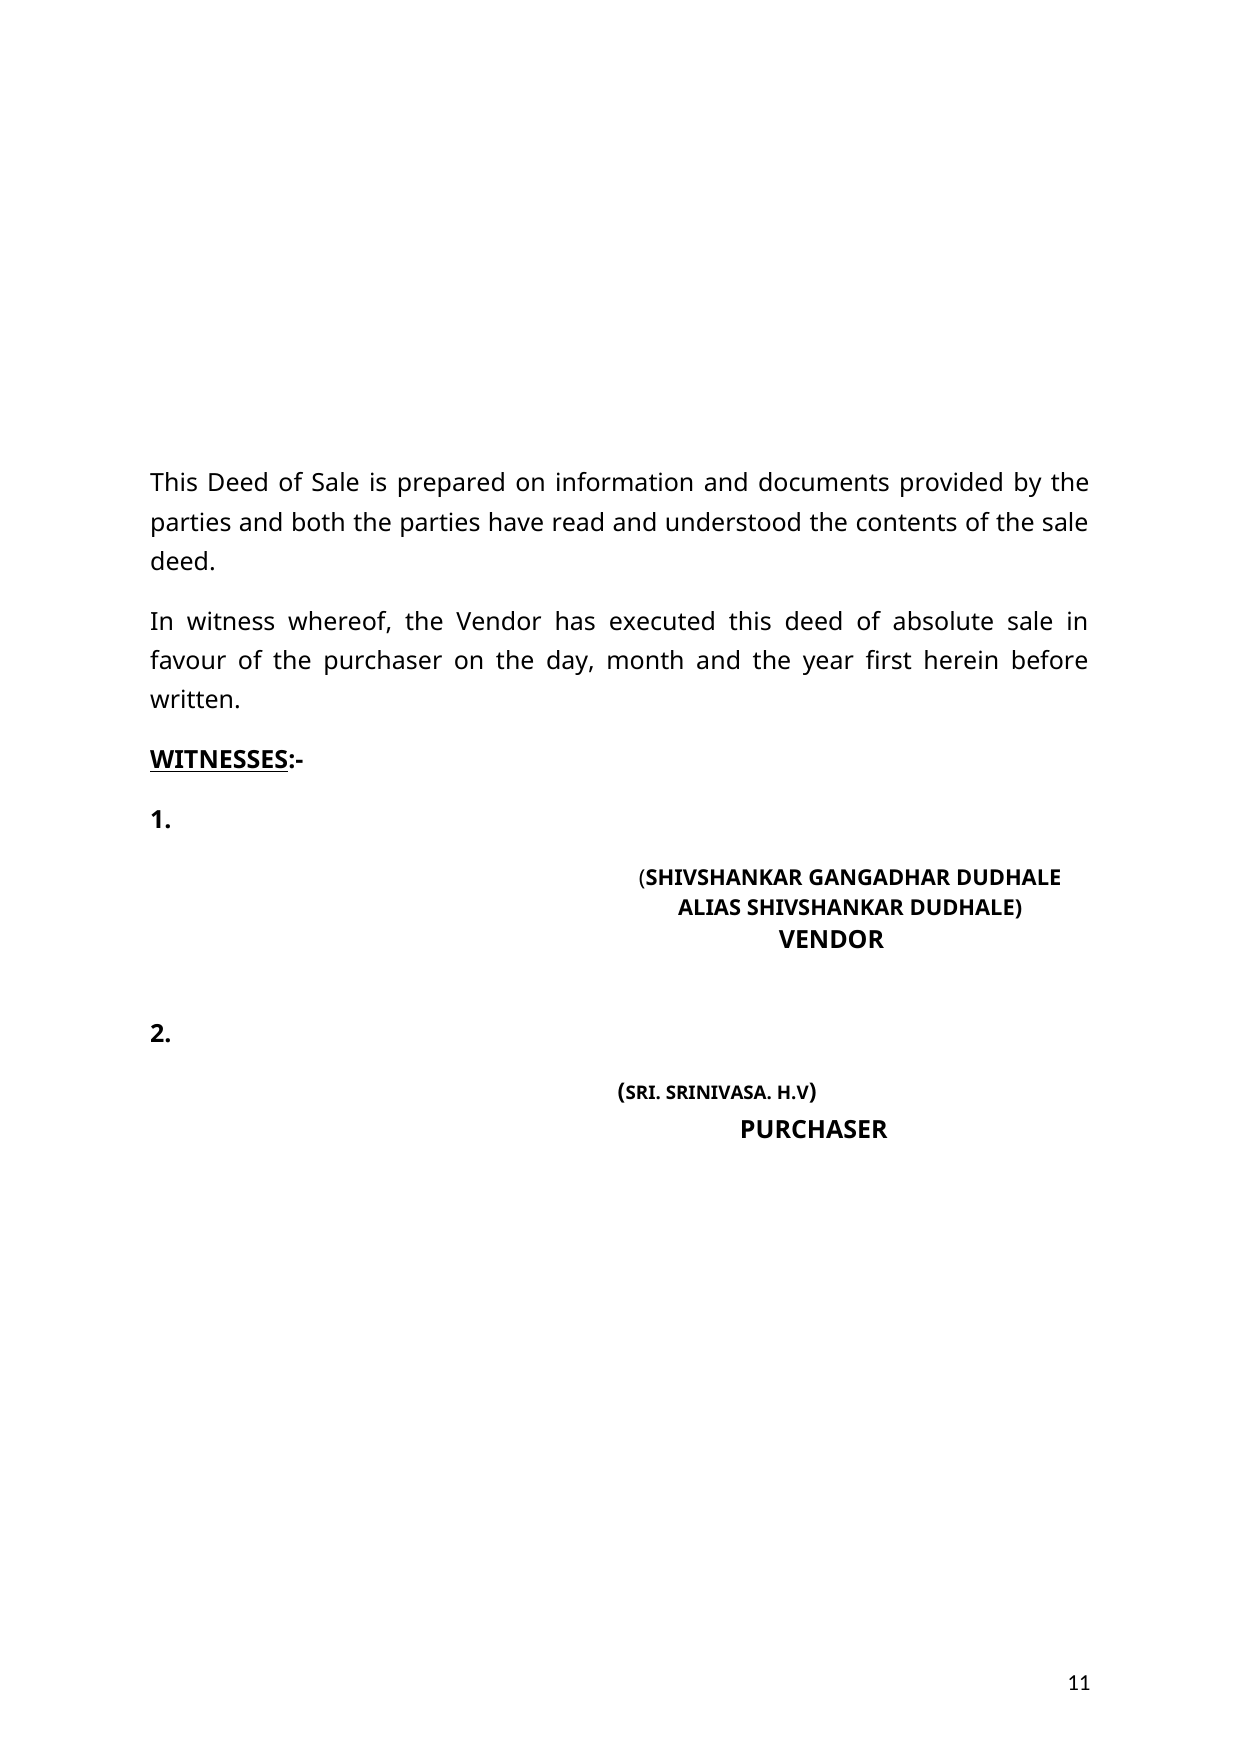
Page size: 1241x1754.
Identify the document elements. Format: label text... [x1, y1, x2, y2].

subtitle PURCHASER [150, 1112, 1090, 1146]
text 2. [150, 1015, 1090, 1049]
text (SRI. SRINIVASA. H.V) [150, 1075, 1090, 1107]
subtitle VENDOR [150, 921, 1090, 955]
text 1. [150, 802, 1090, 836]
text This Deed of Sale is prepared on information and documents provided by the parties and both the parties have read and understood the contents of the sale deed. [150, 465, 1090, 577]
subtitle (SHIVSHANKAR GANGADHAR DUDHALE ALIAS SHIVSHANKAR DUDHALE) [621, 862, 1079, 921]
text In witness whereof, the Vendor has executed this deed of absolute sale in favour of the purchaser on the day, month and the year first herein before written. [150, 603, 1090, 716]
text Witnesses:- [150, 742, 1090, 776]
